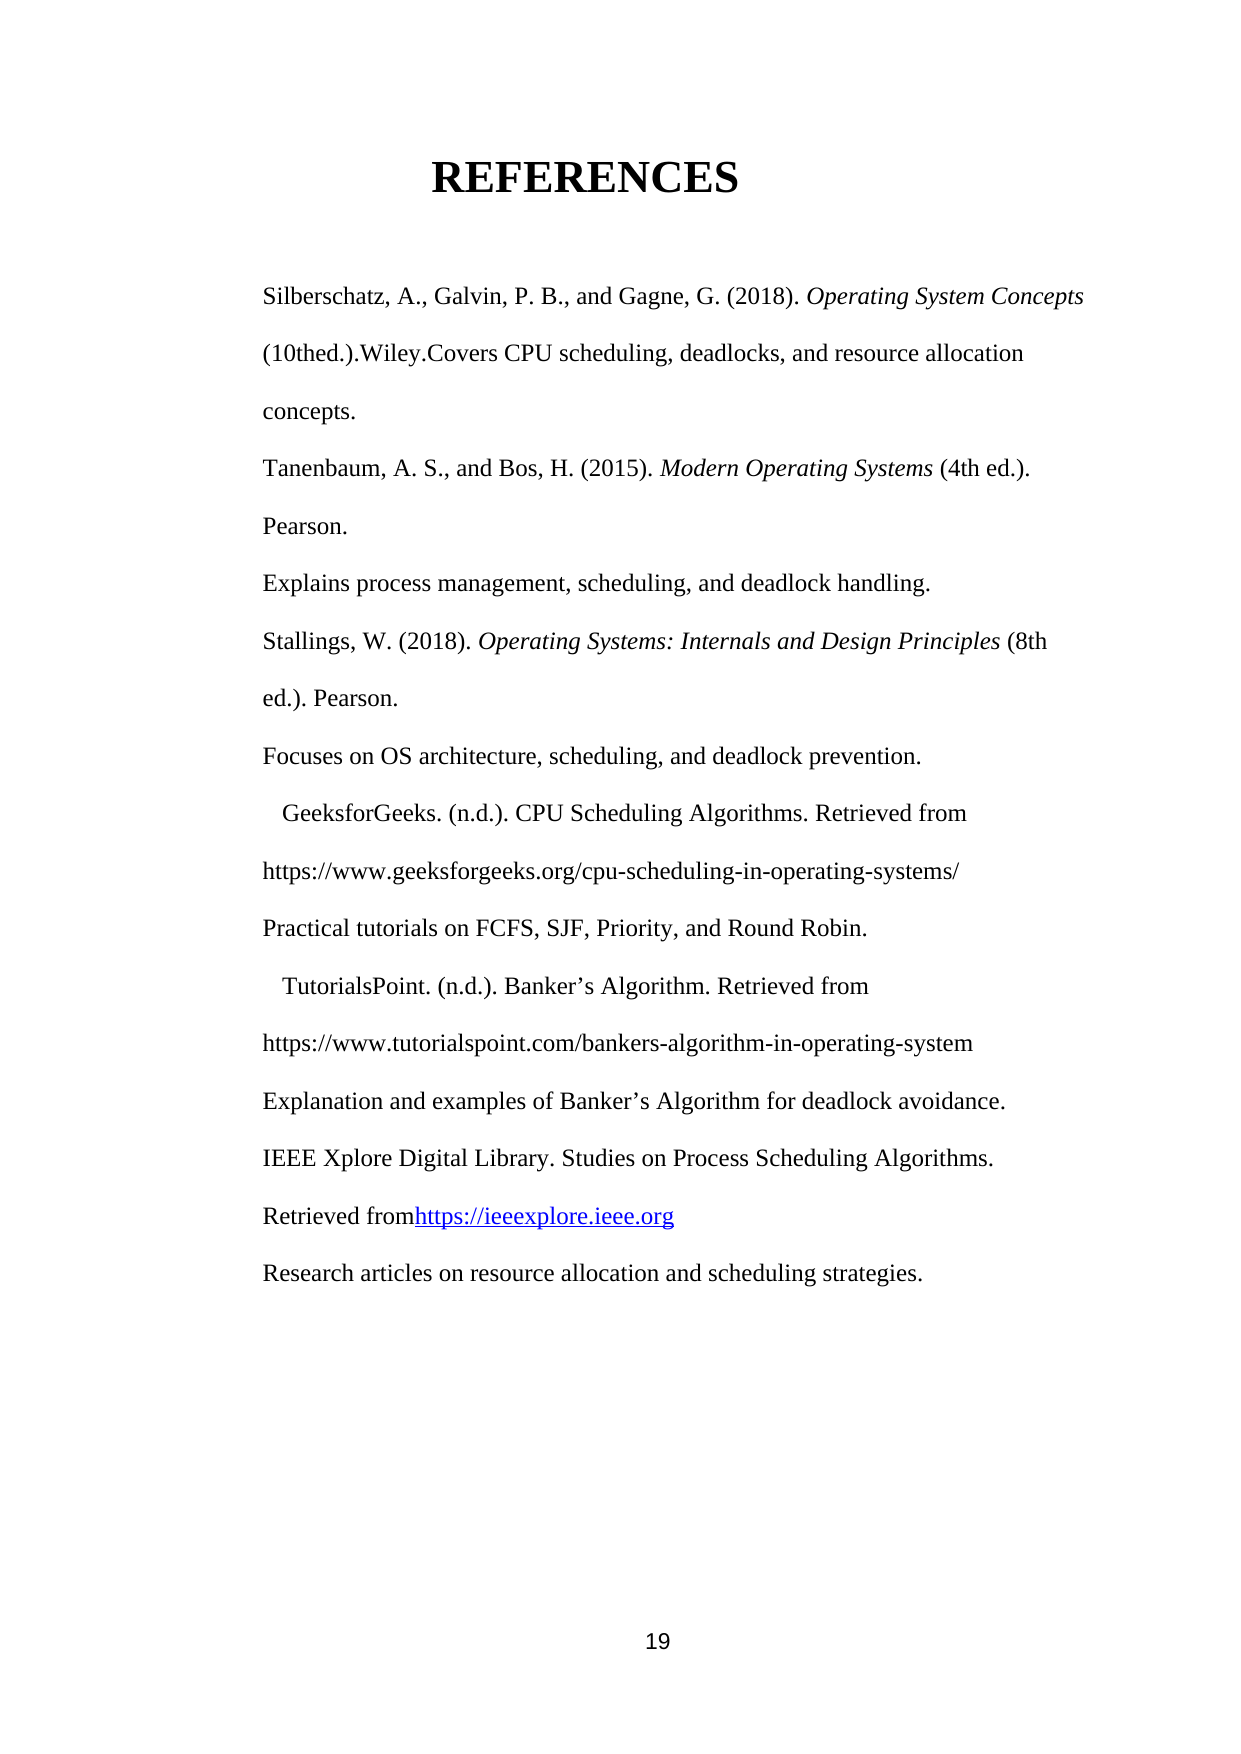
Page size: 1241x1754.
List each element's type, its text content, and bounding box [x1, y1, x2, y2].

text REFERENCES [225, 150, 1090, 203]
text GeeksforGeeks. (n.d.). CPU Scheduling Algorithms. Retrieved from https://www.geeksforgeeks.org/cpu-scheduling-in-operating-systems/ Practical tutorials on FCFS, SJF, Priority, and Round Robin. [262, 798, 1090, 942]
text Tanenbaum, A. S., and Bos, H. (2015). Modern Operating Systems (4th ed.). Pearson. Explains process management, scheduling, and deadlock handling. [262, 453, 1090, 597]
text Silberschatz, A., Galvin, P. B., and Gagne, G. (2018). Operating System Concepts (10thed.).Wiley.Covers CPU scheduling, deadlocks, and resource allocation concepts. [262, 281, 1090, 425]
text TutorialsPoint. (n.d.). Banker’s Algorithm. Retrieved from https://www.tutorialspoint.com/bankers-algorithm-in-operating-system Explanation and examples of Banker’s Algorithm for deadlock avoidance. [262, 971, 1090, 1115]
text Stallings, W. (2018). Operating Systems: Internals and Design Principles (8th ed.). Pearson. Focuses on OS architecture, scheduling, and deadlock prevention. [262, 626, 1090, 770]
text IEEE Xplore Digital Library. Studies on Process Scheduling Algorithms. Retrieved fromhttps://ieeexplore.ieee.org Research articles on resource allocation and scheduling strategies. [262, 1143, 1090, 1287]
